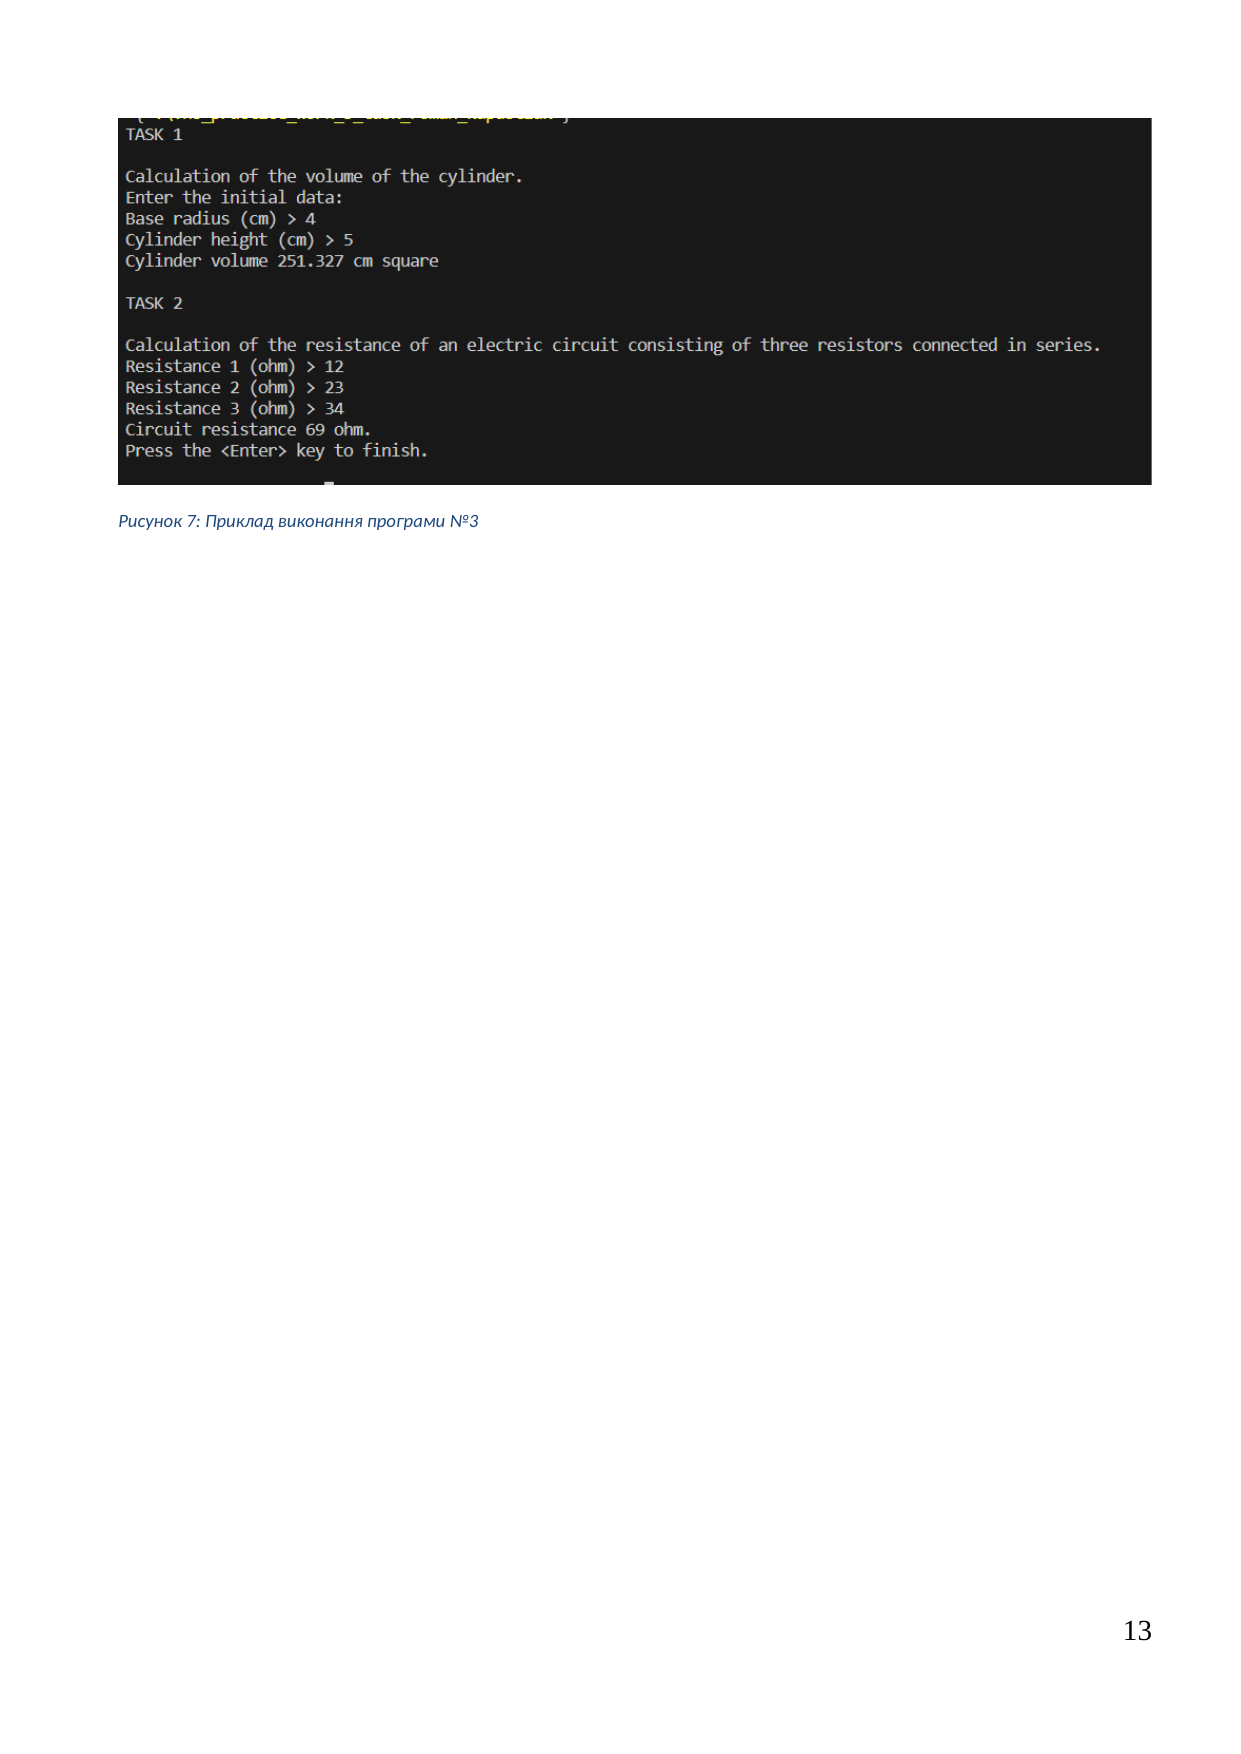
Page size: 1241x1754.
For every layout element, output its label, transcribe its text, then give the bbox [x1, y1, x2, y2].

picture [118, 118, 1152, 485]
